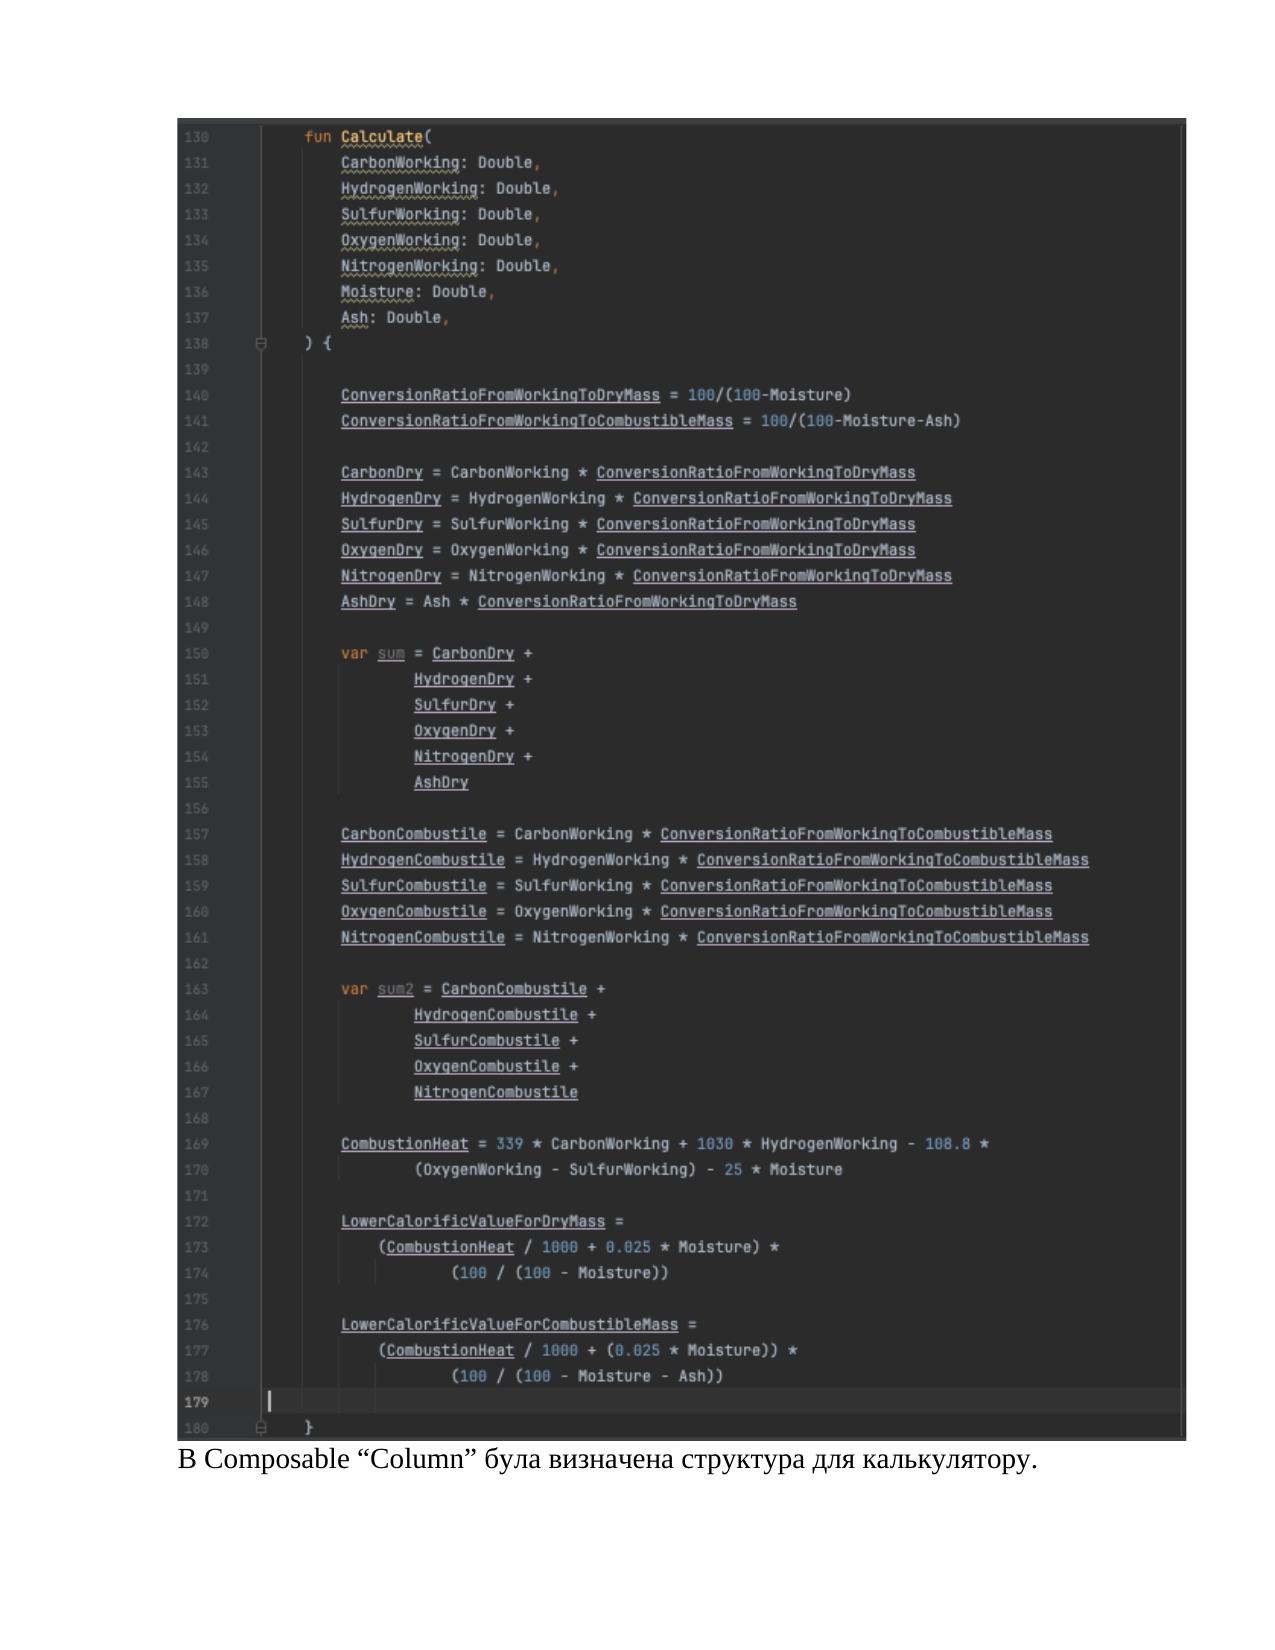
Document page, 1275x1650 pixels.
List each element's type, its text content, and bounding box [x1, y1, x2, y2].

text В Composable “Column” була визначена структура для калькулятору. [177, 1441, 1186, 1474]
picture [177, 118, 1187, 1441]
